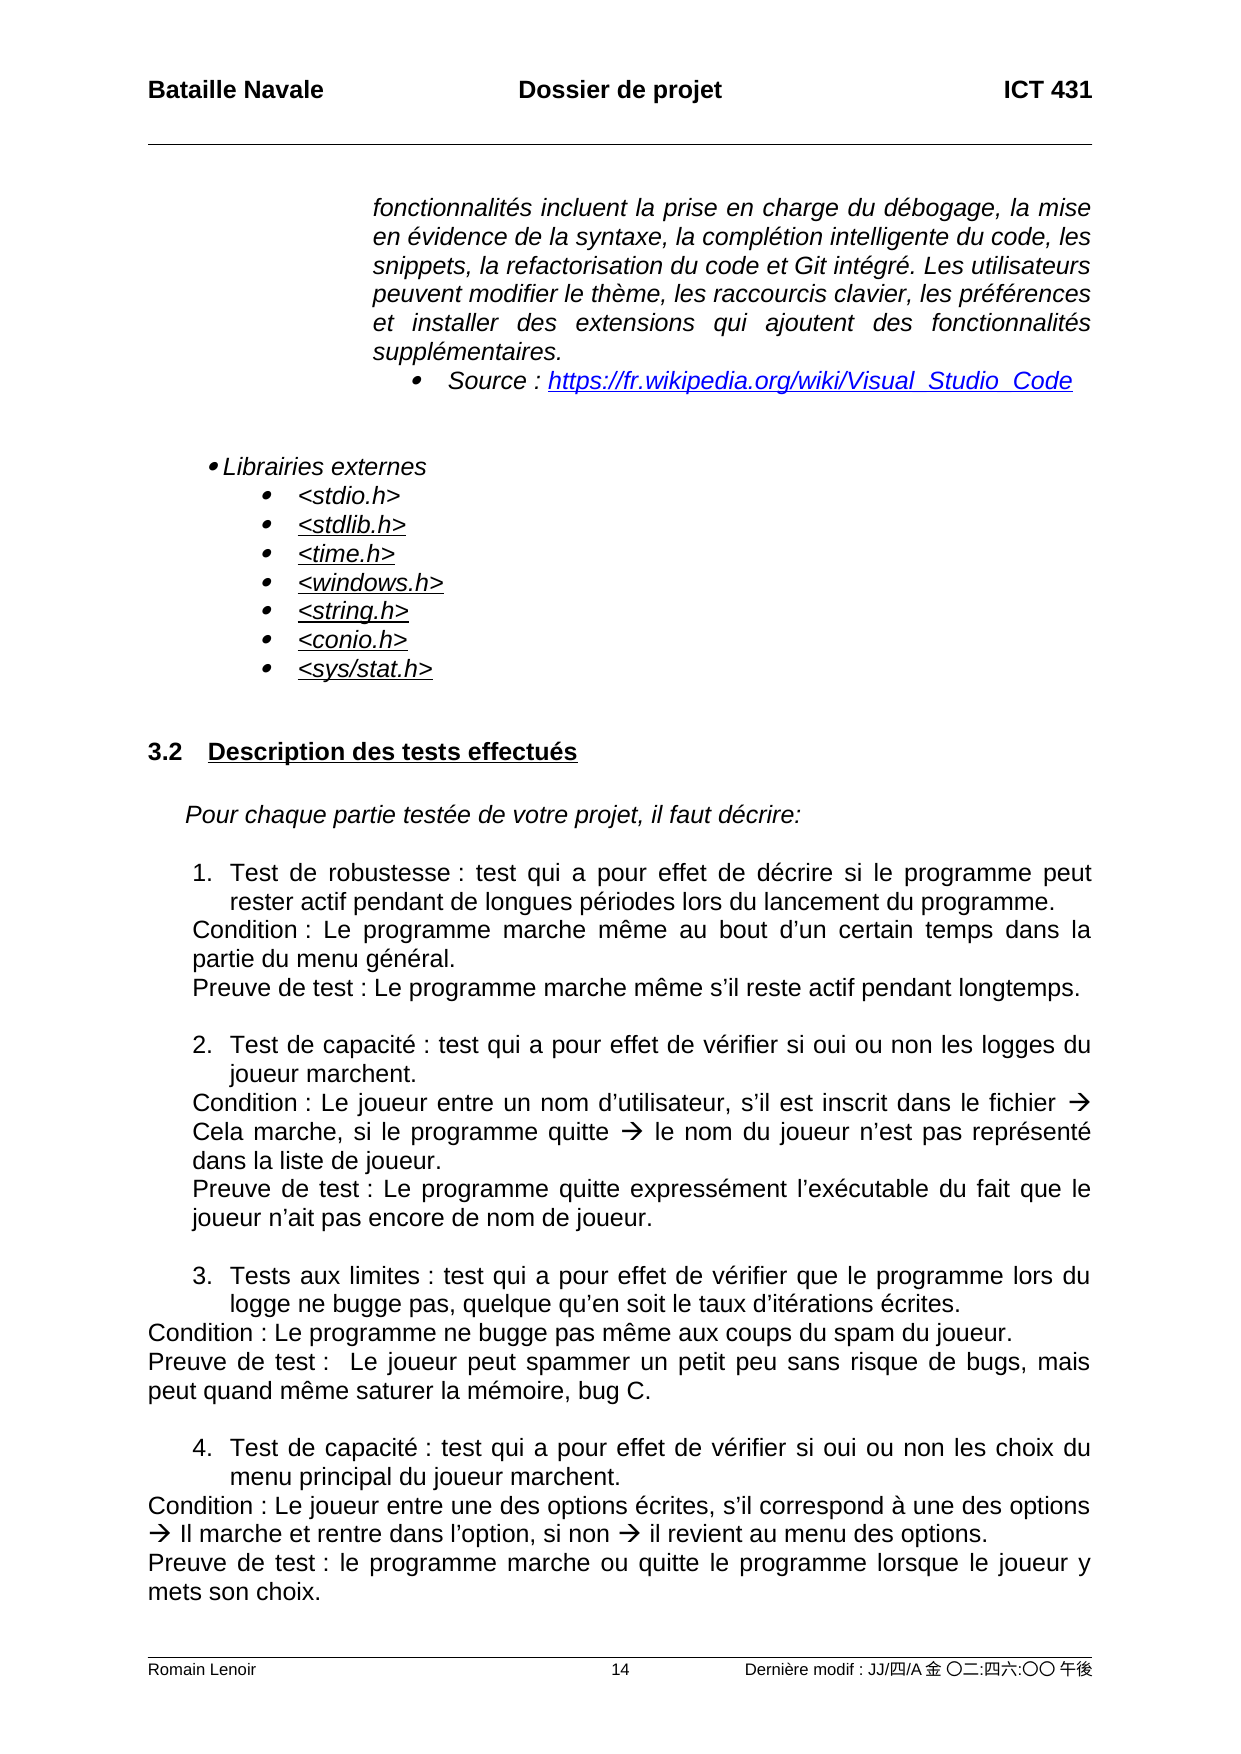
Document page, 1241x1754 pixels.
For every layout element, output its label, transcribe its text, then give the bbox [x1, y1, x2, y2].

list Test de robustesse : test qui a pour effet de décrire si le programme peut rester actif pendant de longues périodes lors du lancement du programme. [192, 858, 1092, 915]
list <time.h> [260, 539, 1092, 567]
text Preuve de test : le programme marche ou quitte le programme lorsque le joueur y mets son choix. [148, 1548, 1092, 1606]
list <sys/stat.h> [260, 654, 1092, 683]
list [335, 193, 1092, 366]
list Test de capacité : test qui a pour effet de vérifier si oui ou non les logges du joueur marchent. [192, 1030, 1092, 1088]
subtitle Description des tests effectués [148, 737, 1092, 765]
list Tests aux limites : test qui a pour effet de vérifier que le programme lors du logge ne bugge pas, quelque qu’en soit le taux d’itérations écrites. [192, 1261, 1092, 1318]
text Condition : Le programme ne bugge pas même aux coups du spam du joueur. [148, 1318, 1092, 1347]
list Source : https://fr.wikipedia.org/wiki/Visual_Studio_Code [410, 366, 1092, 394]
list <stdio.h> [260, 481, 1092, 510]
list <string.h> [260, 596, 1092, 625]
text Pour chaque partie testée de votre projet, il faut décrire: [185, 800, 1092, 829]
text Condition : Le joueur entre un nom d’utilisateur, s’il est inscrit dans le fichier Cela marche, si le programme quitte le nom du joueur n’est pas représenté dans la liste de joueur. [192, 1088, 1092, 1174]
list Librairies externes [207, 452, 1092, 481]
list <conio.h> [260, 625, 1092, 654]
list <windows.h> [260, 567, 1092, 596]
text Condition : Le joueur entre une des options écrites, s’il correspond à une des options Il marche et rentre dans l’option, si non il revient au menu des options. [148, 1491, 1092, 1548]
list Preuve de test : Le programme marche même s’il reste actif pendant longtemps. [192, 973, 1092, 1002]
text Preuve de test : Le joueur peut spammer un petit peu sans risque de bugs, mais peut quand même saturer la mémoire, bug C. [148, 1347, 1092, 1404]
list Test de capacité : test qui a pour effet de vérifier si oui ou non les choix du menu principal du joueur marchent. [192, 1433, 1092, 1491]
list <stdlib.h> [260, 510, 1092, 539]
text Preuve de test : Le programme quitte expressément l’exécutable du fait que le joueur n’ait pas encore de nom de joueur. [192, 1174, 1092, 1232]
list Condition : Le programme marche même au bout d’un certain temps dans la partie du menu général. [192, 915, 1092, 973]
